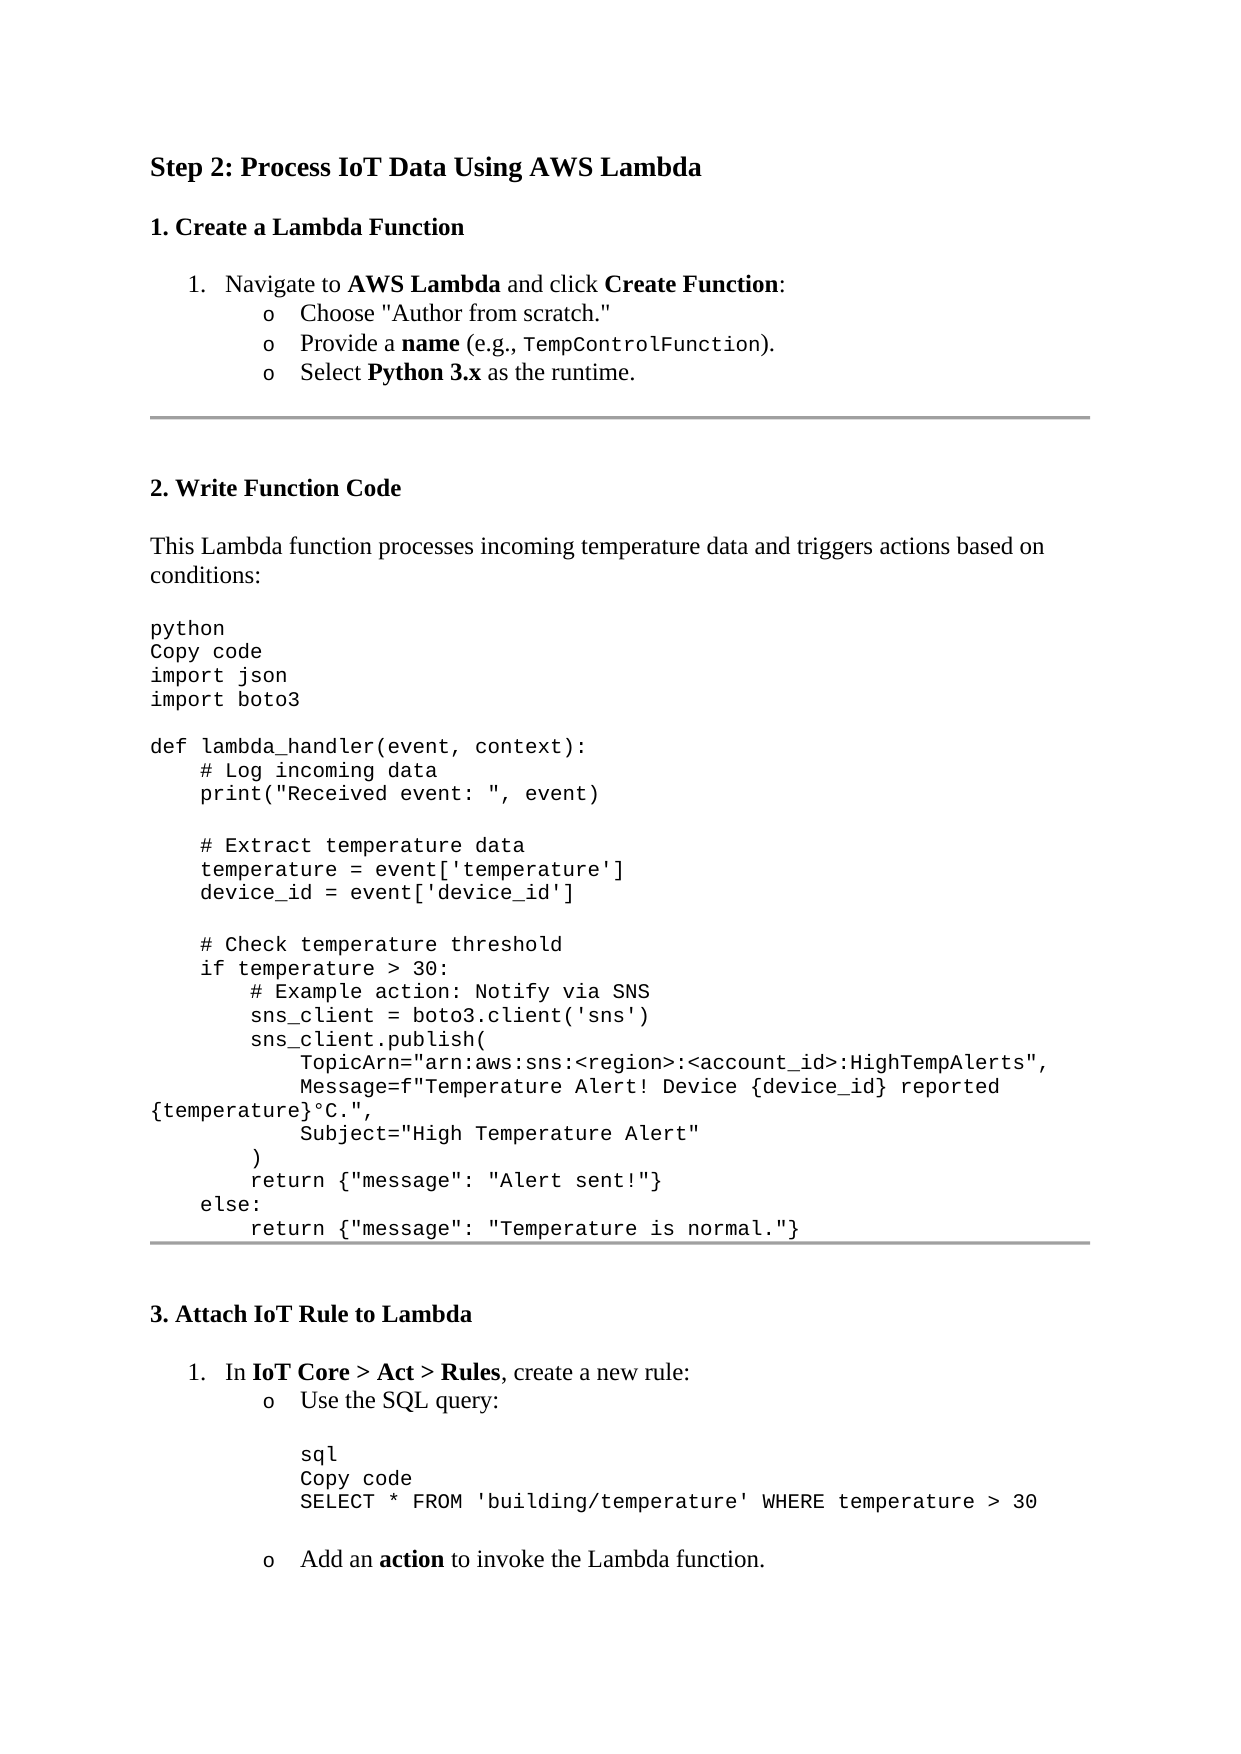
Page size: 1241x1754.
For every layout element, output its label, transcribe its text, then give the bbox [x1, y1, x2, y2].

text # Example action: Notify via SNS [150, 981, 1090, 1005]
text import boto3 [150, 689, 1090, 712]
text This Lambda function processes incoming temperature data and triggers actions based on conditions: [150, 531, 1090, 589]
text Copy code [150, 642, 1090, 665]
text 3. Attach IoT Rule to Lambda [150, 1299, 1090, 1327]
text sns_client = boto3.client('sns') [150, 1005, 1090, 1029]
text sql [300, 1444, 1090, 1468]
text Copy code [300, 1468, 1090, 1491]
text TopicArn="arn:aws:sns:<region>:<account_id>:HighTempAlerts", [150, 1052, 1090, 1076]
list Choose "Author from scratch." [262, 298, 1090, 328]
text # Log incoming data [150, 760, 1090, 783]
list Add an action to invoke the Lambda function. [262, 1544, 1090, 1574]
text Step 2: Process IoT Data Using AWS Lambda [150, 150, 1090, 182]
list Select Python 3.x as the runtime. [262, 357, 1090, 387]
text # Check temperature threshold [150, 934, 1090, 958]
text if temperature > 30: [150, 958, 1090, 981]
text def lambda_handler(event, context): [150, 736, 1090, 760]
text sns_client.publish( [150, 1029, 1090, 1052]
text Subject="High Temperature Alert" [150, 1123, 1090, 1147]
text python [150, 618, 1090, 642]
text print("Received event: ", event) [150, 783, 1090, 807]
list Provide a name (e.g., TempControlFunction). [262, 328, 1090, 357]
text device_id = event['device_id'] [150, 882, 1090, 906]
text Message=f"Temperature Alert! Device {device_id} reported {temperature}°C.", [150, 1076, 1090, 1123]
list Use the SQL query: [262, 1385, 1090, 1415]
text SELECT * FROM 'building/temperature' WHERE temperature > 30 [300, 1491, 1090, 1515]
text 1. Create a Lambda Function [150, 212, 1090, 240]
text import json [150, 665, 1090, 689]
list In IoT Core > Act > Rules, create a new rule: [187, 1357, 1090, 1385]
text temperature = event['temperature'] [150, 859, 1090, 882]
text ) [150, 1147, 1090, 1171]
text return {"message": "Temperature is normal."} [150, 1218, 1090, 1241]
text # Extract temperature data [150, 835, 1090, 859]
text else: [150, 1194, 1090, 1218]
list Navigate to AWS Lambda and click Create Function: [187, 269, 1090, 298]
text 2. Write Function Code [150, 473, 1090, 502]
text return {"message": "Alert sent!"} [150, 1171, 1090, 1194]
